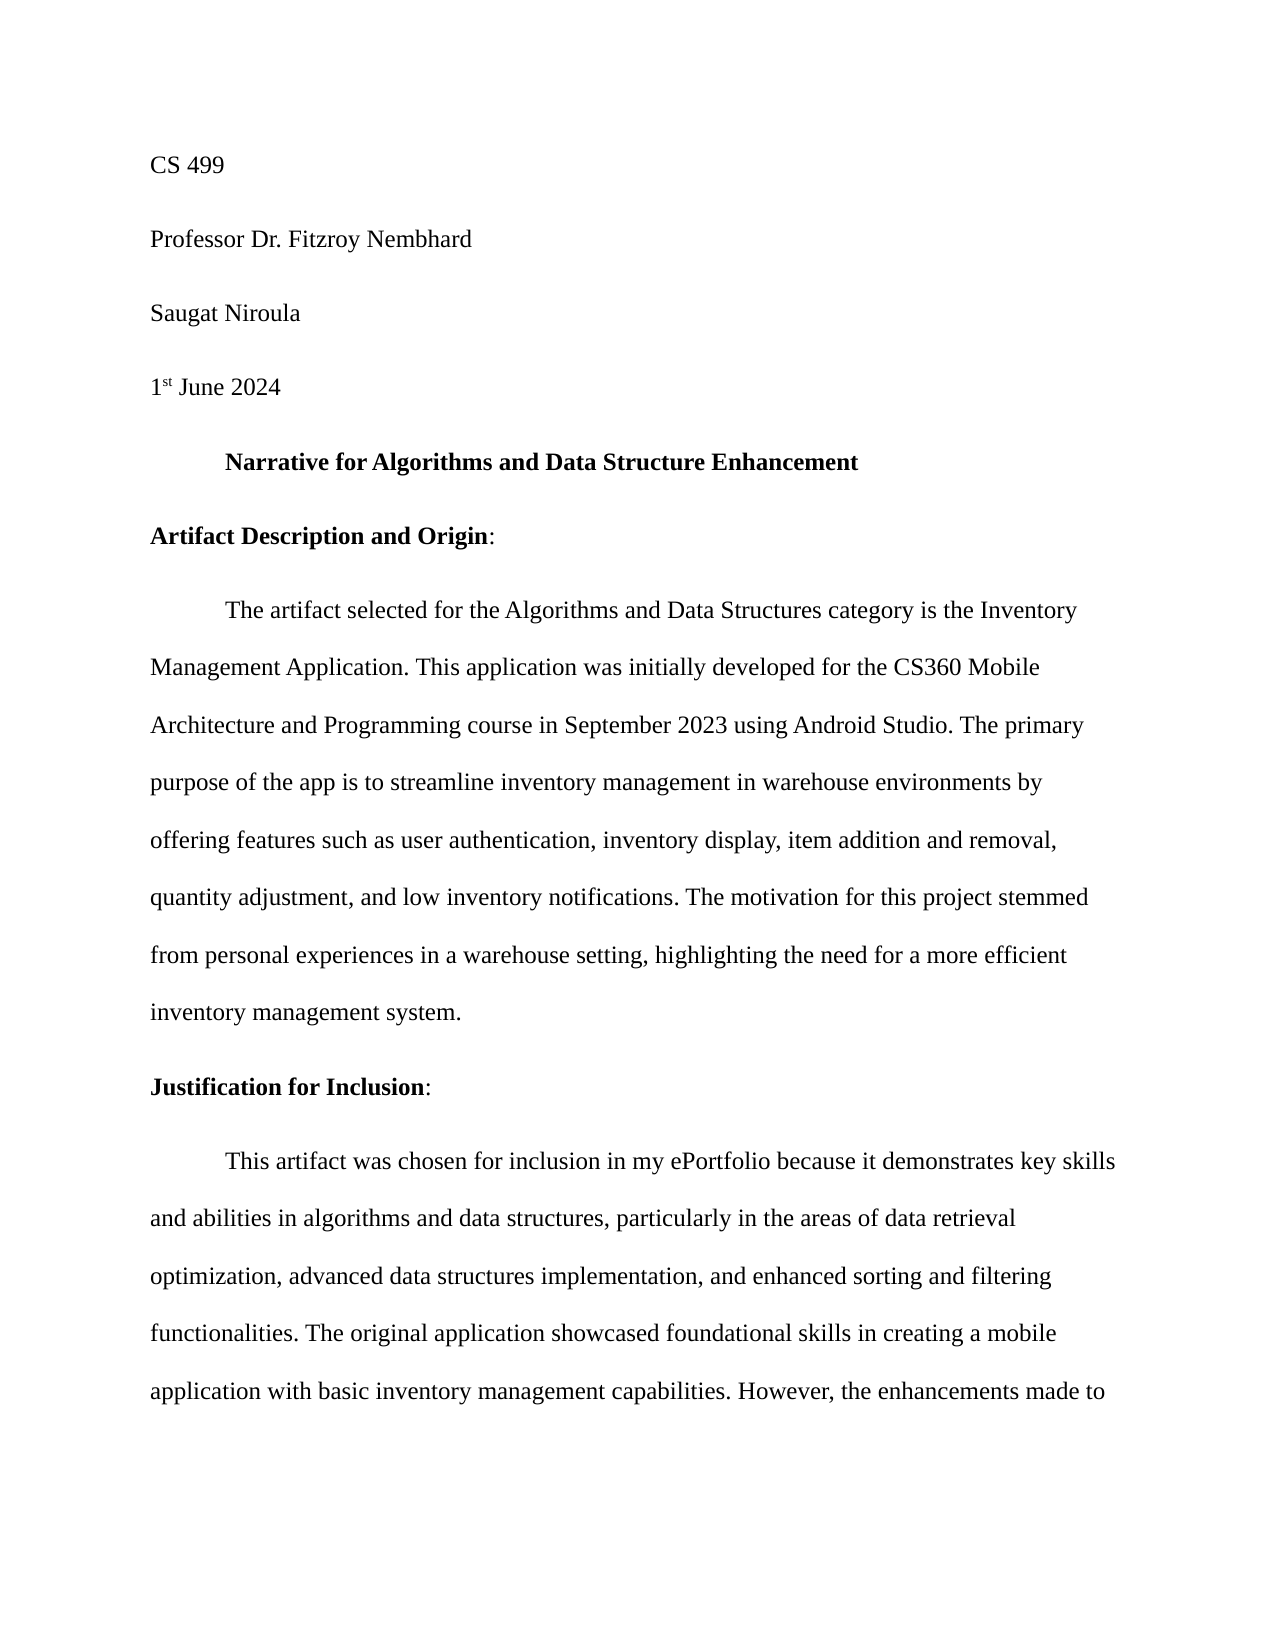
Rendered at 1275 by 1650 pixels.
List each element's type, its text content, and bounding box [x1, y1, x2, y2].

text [150, 1146, 1125, 1404]
text Professor Dr. Fitzroy Nembhard [150, 224, 1125, 253]
text The artifact selected for the Algorithms and Data Structures category is the Inventory Management Application. This application was initially developed for the CS360 Mobile Architecture and Programming course in September 2023 using Android Studio. The primary purpose of the app is to streamline inventory management in warehouse environments by offering features such as user authentication, inventory display, item addition and removal, quantity adjustment, and low inventory notifications. The motivation for this project stemmed from personal experiences in a warehouse setting, highlighting the need for a more efficient inventory management system. [150, 595, 1125, 1026]
text Narrative for Algorithms and Data Structure Enhancement [150, 447, 1125, 475]
text Saugat Niroula [150, 298, 1125, 327]
text Artifact Description and Origin: [150, 521, 1125, 549]
text 1st June 2024 [150, 372, 1125, 401]
text CS 499 [150, 150, 1125, 179]
text Justification for Inclusion: [150, 1072, 1125, 1100]
